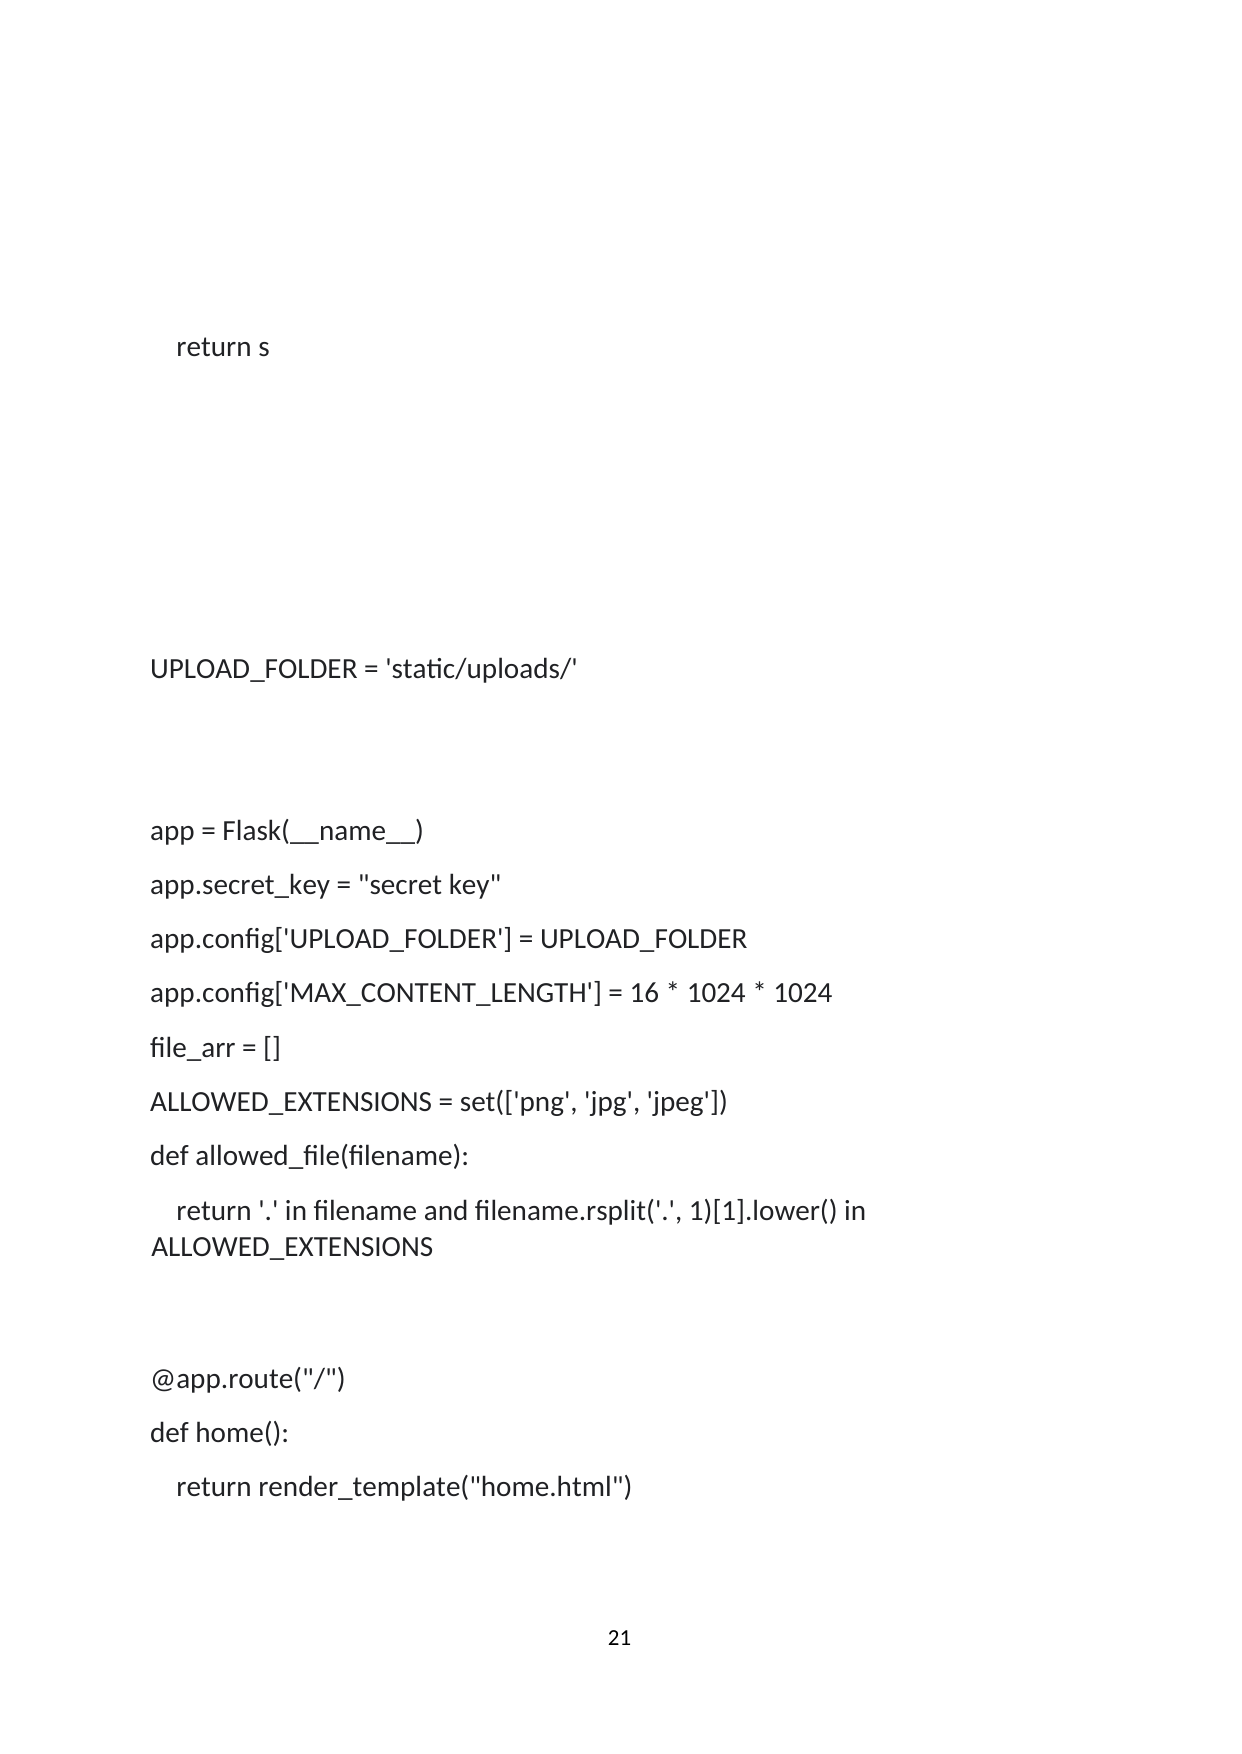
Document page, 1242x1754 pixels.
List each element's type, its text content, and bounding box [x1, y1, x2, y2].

text app.config['MAX_CONTENT_LENGTH'] = 16 * 1024 * 1024 [150, 974, 1090, 1010]
text @app.route("/") [150, 1360, 1090, 1396]
text file_arr = [] [150, 1029, 1090, 1064]
text return s [150, 328, 1090, 363]
text app = Flask(__name__) [150, 812, 1090, 847]
text def allowed_file(filename): [150, 1137, 1090, 1173]
text UPLOAD_FOLDER = 'static/uploads/' [150, 650, 1090, 686]
text app.config['UPLOAD_FOLDER'] = UPLOAD_FOLDER [150, 920, 1090, 956]
text ALLOWED_EXTENSIONS = set(['png', 'jpg', 'jpeg']) [150, 1083, 1090, 1119]
text return render_template("home.html") [150, 1468, 1090, 1504]
text def home(): [150, 1414, 1090, 1450]
text return '.' in filename and filename.rsplit('.', 1)[1].lower() in ALLOWED_EXTENSIONS [150, 1192, 1090, 1264]
text app.secret_key = "secret key" [150, 866, 1090, 902]
